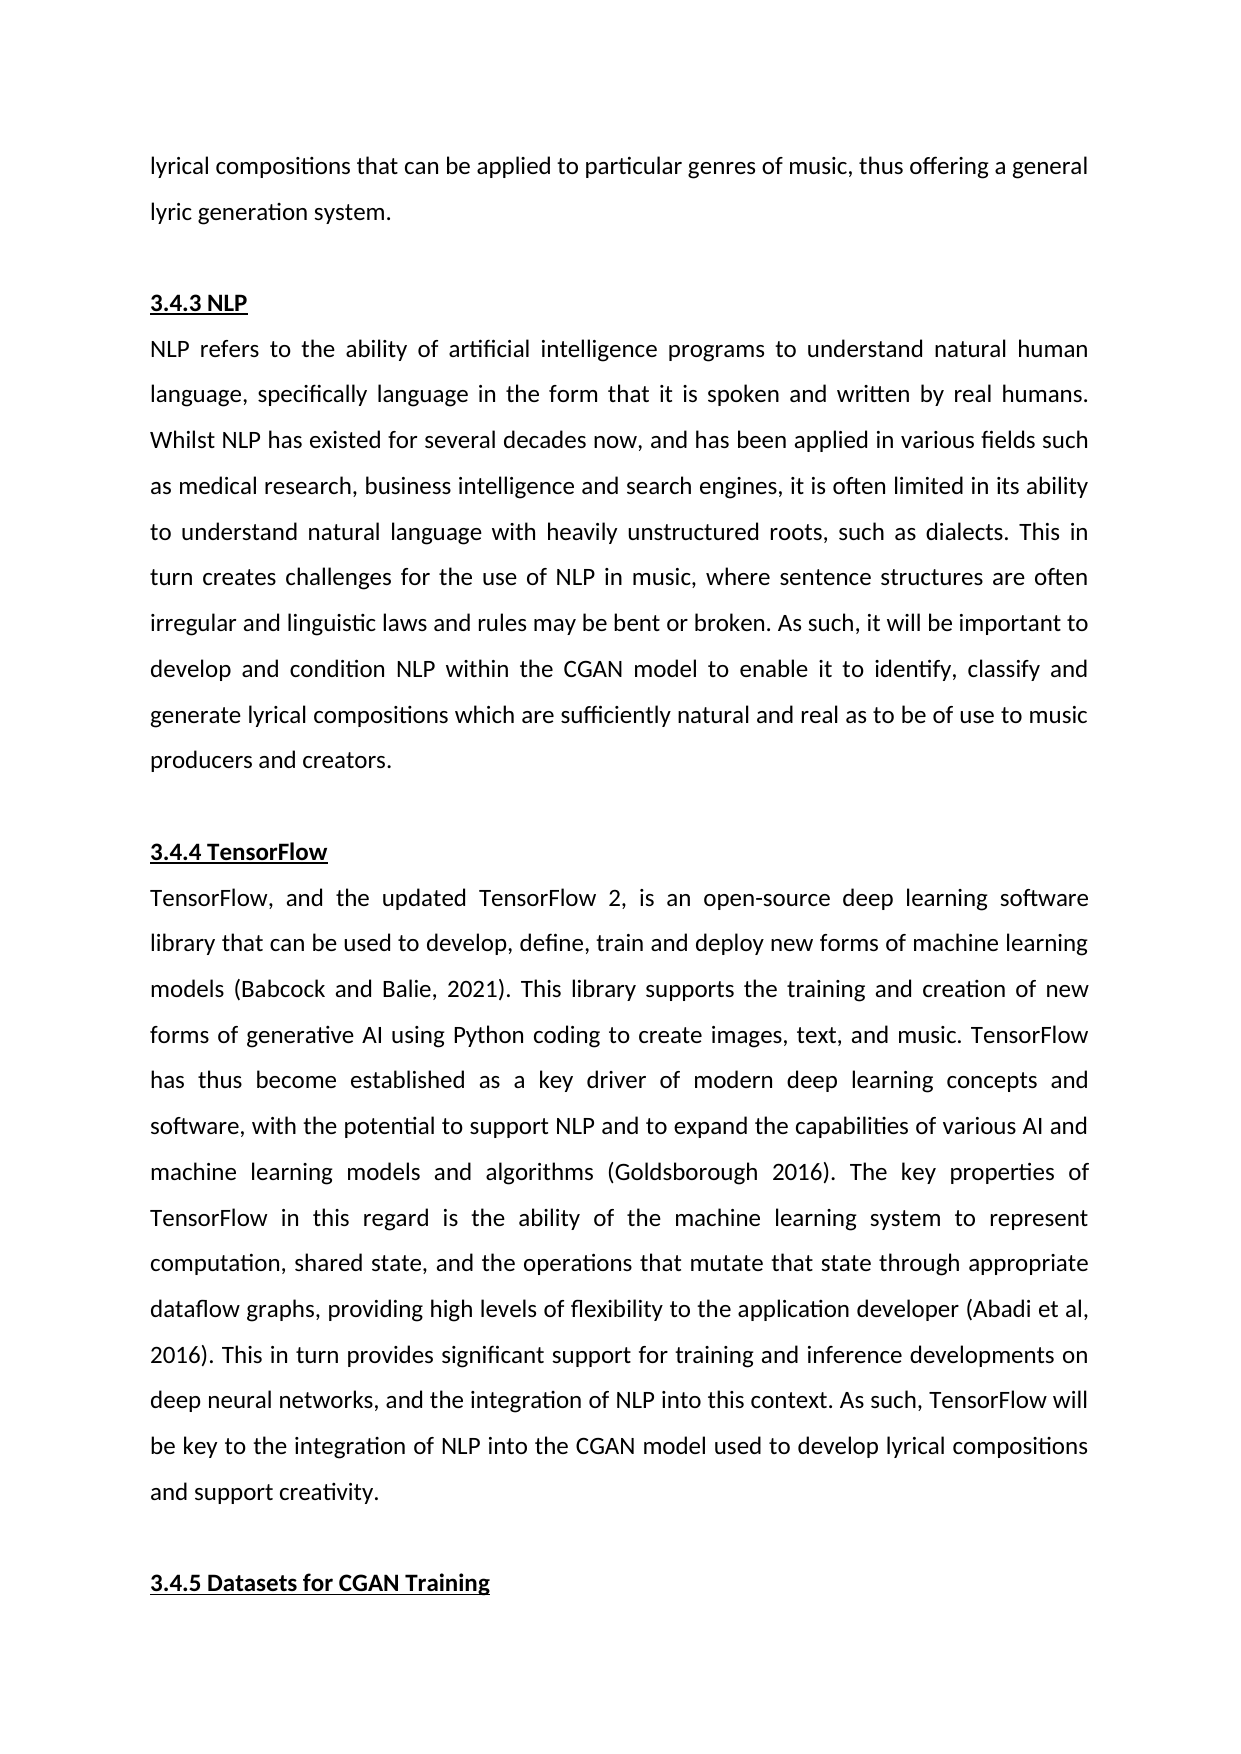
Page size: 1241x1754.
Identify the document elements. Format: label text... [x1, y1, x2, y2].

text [150, 150, 1090, 226]
subtitle 3.4.4 TensorFlow [150, 836, 1090, 866]
text TensorFlow, and the updated TensorFlow 2, is an open-source deep learning software library that can be used to develop, define, train and deploy new forms of machine learning models (Babcock and Balie, 2021). This library supports the training and creation of new forms of generative AI using Python coding to create images, text, and music. TensorFlow has thus become established as a key driver of modern deep learning concepts and software, with the potential to support NLP and to expand the capabilities of various AI and machine learning models and algorithms (Goldsborough 2016). The key properties of TensorFlow in this regard is the ability of the machine learning system to represent computation, shared state, and the operations that mutate that state through appropriate dataflow graphs, providing high levels of flexibility to the application developer (Abadi et al, 2016). This in turn provides significant support for training and inference developments on deep neural networks, and the integration of NLP into this context. As such, TensorFlow will be key to the integration of NLP into the CGAN model used to develop lyrical compositions and support creativity. [150, 882, 1090, 1507]
subtitle 3.4.3 NLP [150, 287, 1090, 318]
text NLP refers to the ability of artificial intelligence programs to understand natural human language, specifically language in the form that it is spoken and written by real humans. Whilst NLP has existed for several decades now, and has been applied in various fields such as medical research, business intelligence and search engines, it is often limited in its ability to understand natural language with heavily unstructured roots, such as dialects. This in turn creates challenges for the use of NLP in music, where sentence structures are often irregular and linguistic laws and rules may be bent or broken. As such, it will be important to develop and condition NLP within the CGAN model to enable it to identify, classify and generate lyrical compositions which are sufficiently natural and real as to be of use to music producers and creators. [150, 333, 1090, 775]
subtitle 3.4.5 Datasets for CGAN Training [150, 1568, 1090, 1598]
